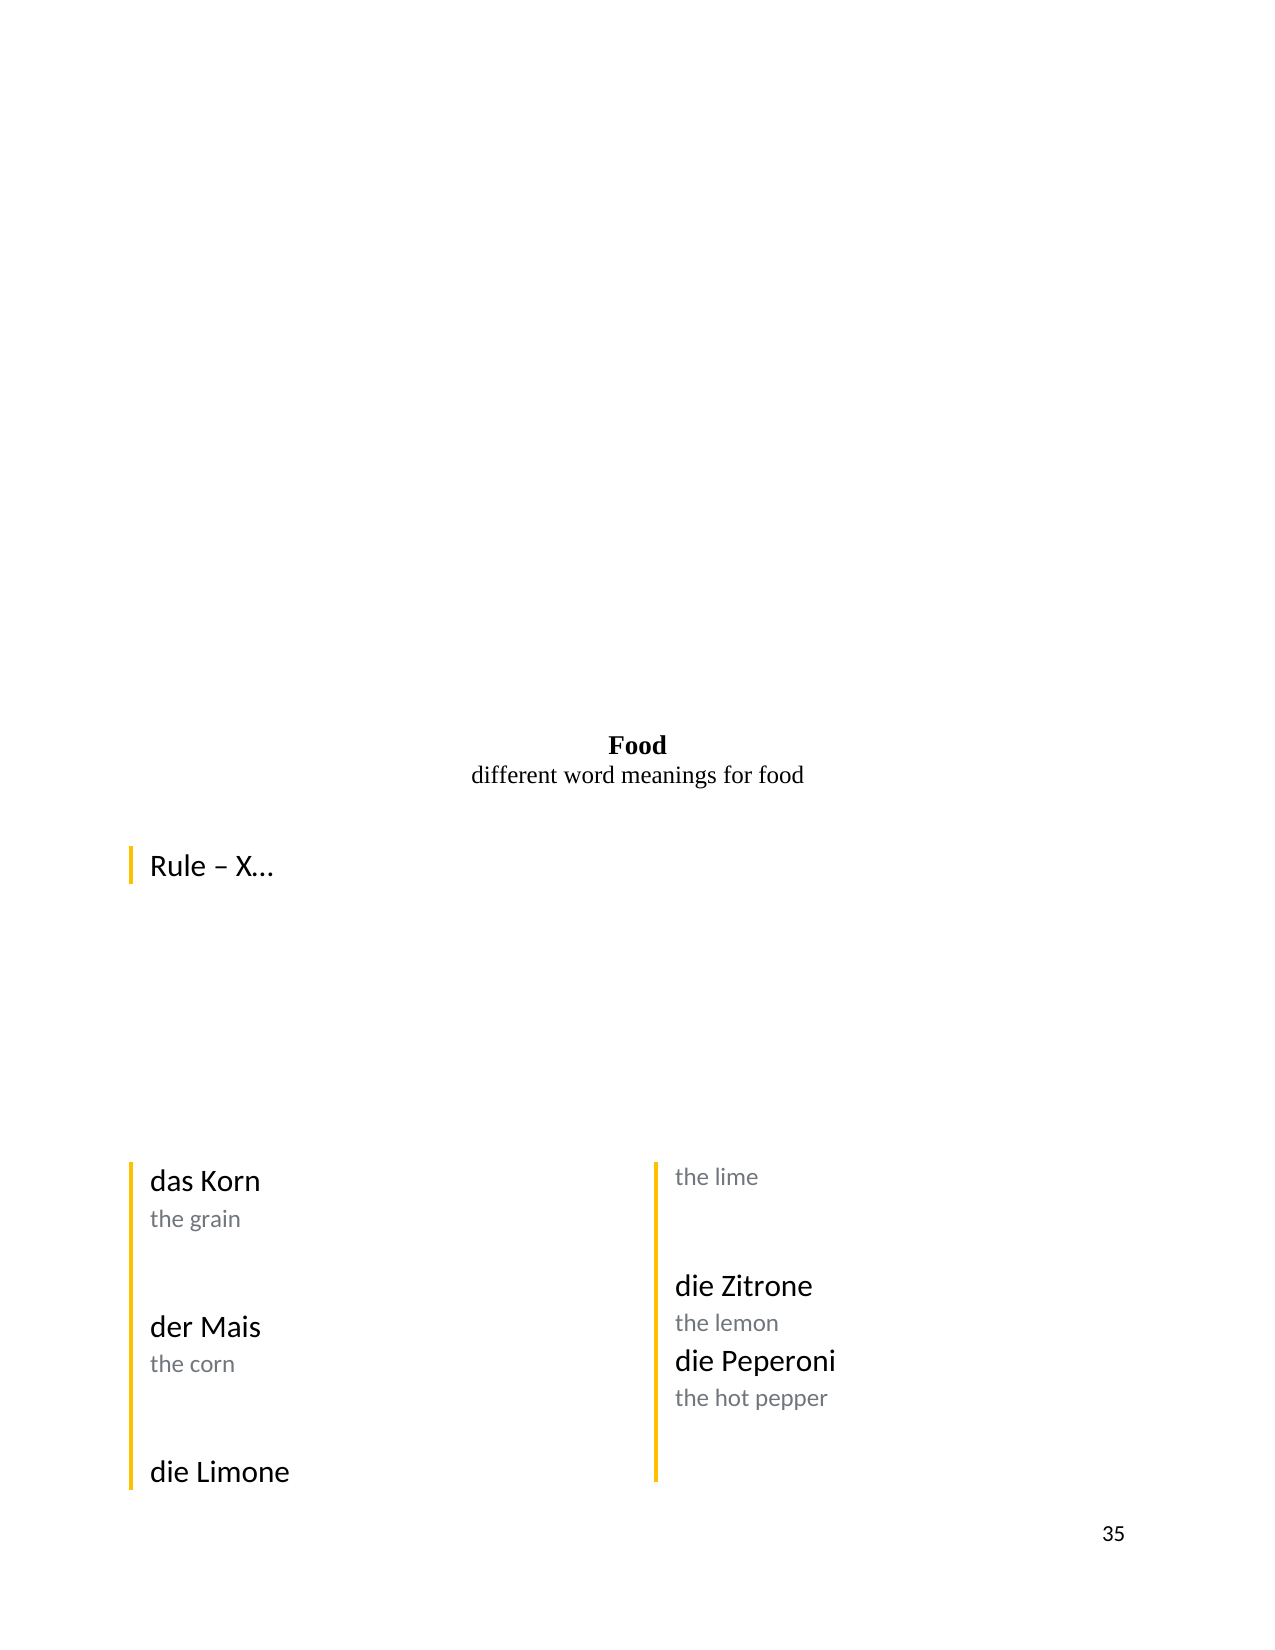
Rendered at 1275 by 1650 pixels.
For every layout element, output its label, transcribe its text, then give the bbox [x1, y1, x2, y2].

text different word meanings for food [150, 760, 1125, 789]
text die Zitrone [658, 1266, 1125, 1304]
text die Limone [133, 1452, 600, 1490]
text the corn [133, 1348, 600, 1378]
text der Mais [133, 1307, 600, 1345]
text das Korn [150, 1162, 600, 1200]
text the hot pepper [658, 1383, 1125, 1413]
text Rule – X… [150, 846, 1125, 884]
text the lime [675, 1162, 1125, 1192]
text the grain [133, 1203, 600, 1233]
text the lemon [658, 1307, 1125, 1337]
text die Peperoni [658, 1341, 1125, 1379]
text Food [150, 729, 1125, 760]
